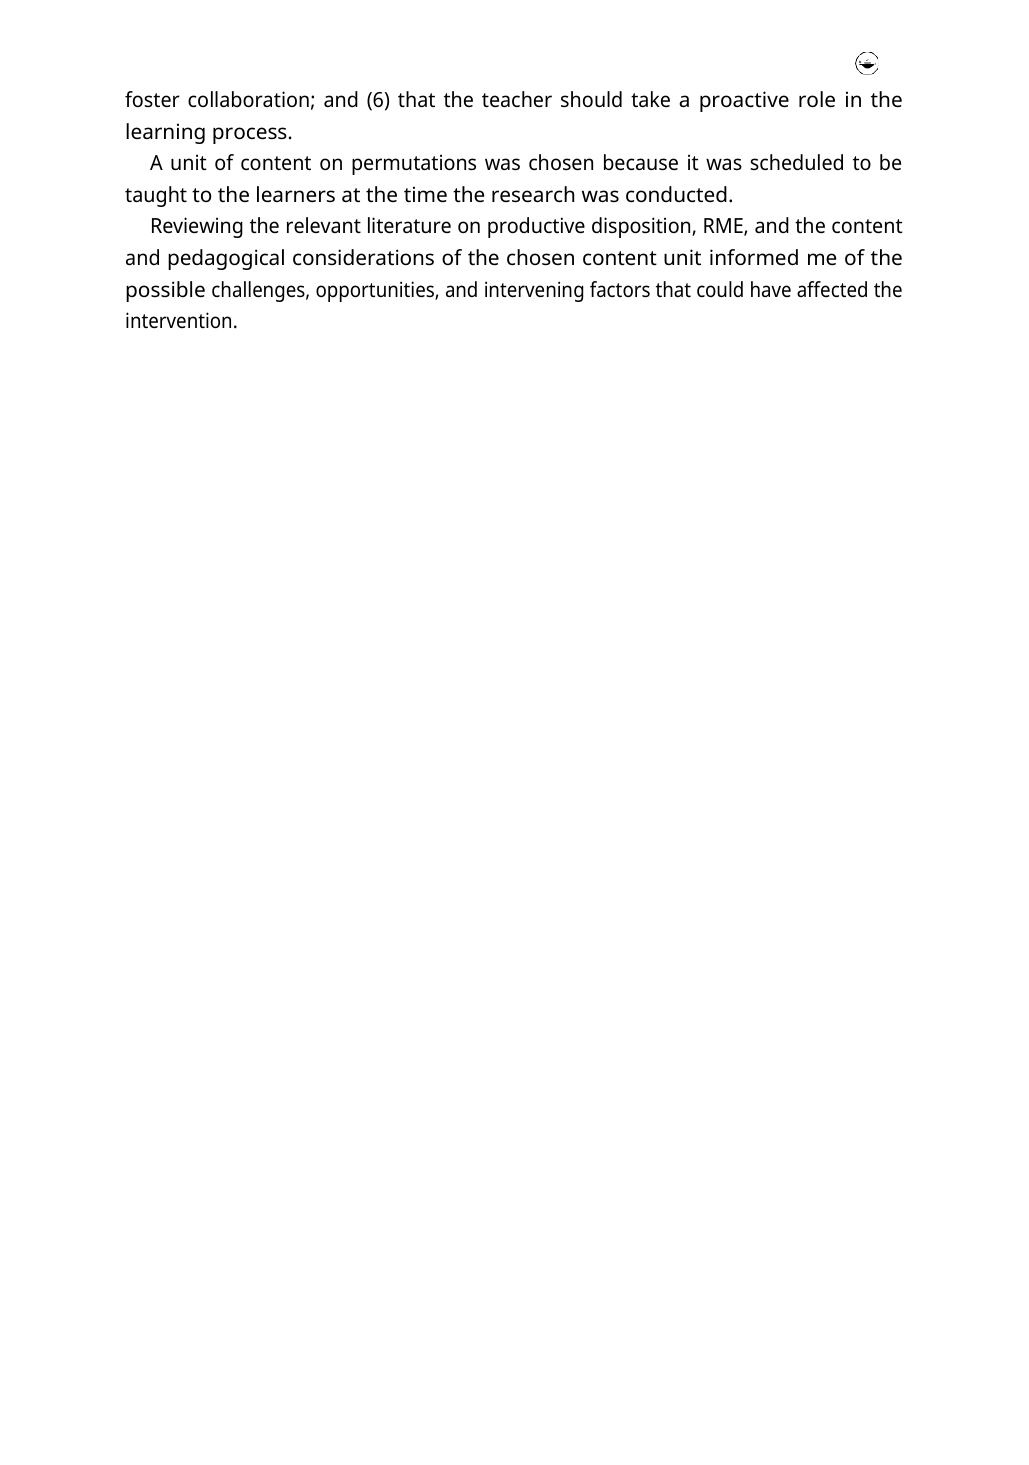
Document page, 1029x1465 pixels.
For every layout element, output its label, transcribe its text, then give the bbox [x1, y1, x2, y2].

picture [855, 52, 879, 75]
text A unit of content on permutations was chosen because it was scheduled to be taught to the learners at the time the research was conducted. [125, 148, 903, 208]
text Reviewing the relevant literature on productive disposition, RME, and the content and pedagogical considerations of the chosen content unit informed me of the possible challenges, opportunities, and intervening factors that could have affected the intervention. [125, 212, 903, 335]
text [125, 85, 903, 145]
